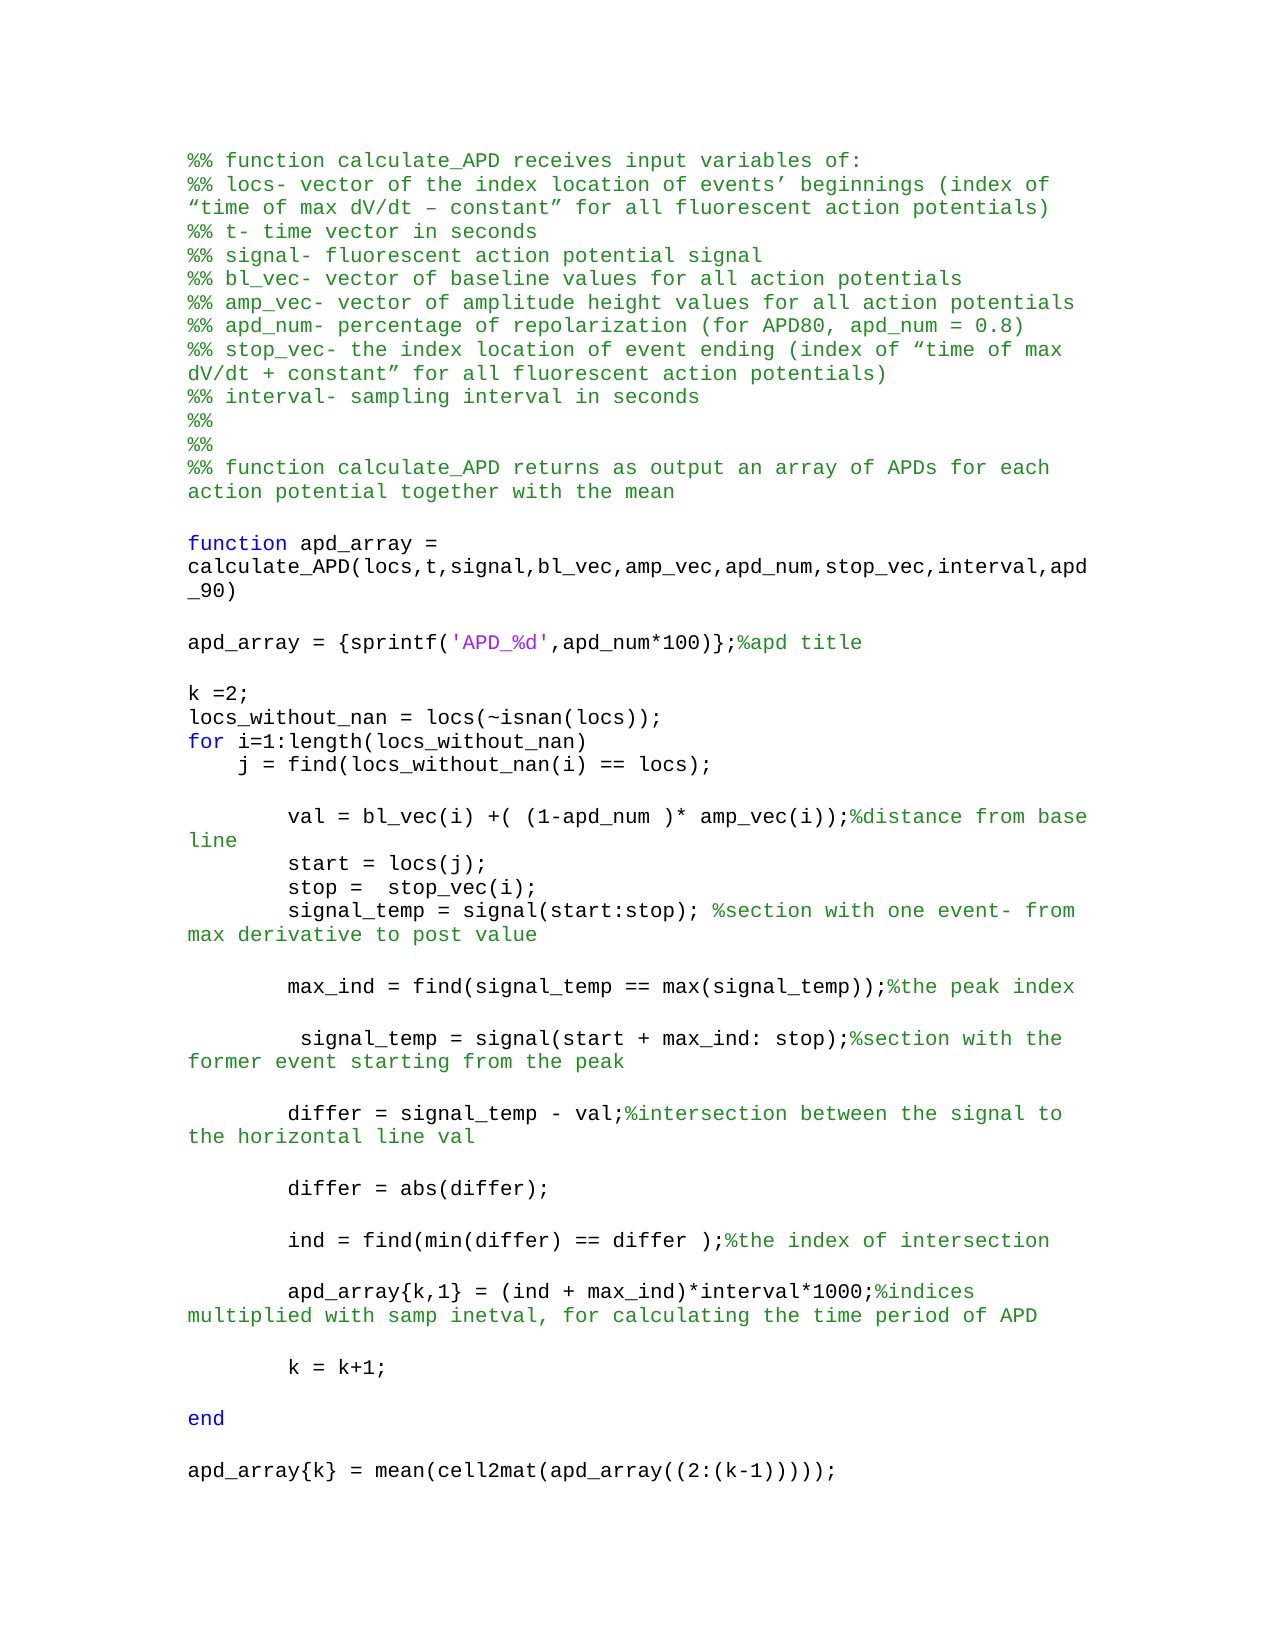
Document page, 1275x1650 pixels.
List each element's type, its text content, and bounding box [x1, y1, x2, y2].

text differ = abs(differ); [187, 1178, 1087, 1202]
text differ = signal_temp - val;%intersection between the signal to the horizontal line val [187, 1103, 1087, 1150]
text start = locs(j); [187, 853, 1087, 877]
text %% [187, 434, 1087, 457]
text signal_temp = signal(start + max_ind: stop);%section with the former event starting from the peak [187, 1027, 1087, 1075]
text %% function calculate_APD returns as output an array of APDs for each action potential together with the mean [187, 457, 1087, 505]
text apd_array{k,1} = (ind + max_ind)*interval*1000;%indices multiplied with samp inetval, for calculating the time period of APD [187, 1281, 1087, 1329]
text %% t- time vector in seconds [187, 221, 1087, 244]
text function apd_array = calculate_APD(locs,t,signal,bl_vec,amp_vec,apd_num,stop_vec,interval,apd_90) [187, 533, 1087, 604]
text %% stop_vec- the index location of event ending (index of “time of max dV/dt + constant” for all fluorescent action potentials) [187, 339, 1087, 386]
text end [187, 1408, 1087, 1432]
text ind = find(min(differ) == differ );%the index of intersection [187, 1230, 1087, 1253]
text locs_without_nan = locs(~isnan(locs)); [187, 707, 1087, 731]
text apd_array = {sprintf('APD_%d',apd_num*100)};%apd title [187, 632, 1087, 655]
text %% function calculate_APD receives input variables of: [187, 150, 1087, 174]
text stop = stop_vec(i); [187, 877, 1087, 901]
text signal_temp = signal(start:stop); %section with one event- from max derivative to post value [187, 901, 1087, 948]
text %% apd_num- percentage of repolarization (for APD80, apd_num = 0.8) [187, 316, 1087, 339]
text k =2; [187, 683, 1087, 707]
text %% [187, 410, 1087, 434]
text max_ind = find(signal_temp == max(signal_temp));%the peak index [187, 976, 1087, 999]
text %% interval- sampling interval in seconds [187, 386, 1087, 410]
text k = k+1; [187, 1357, 1087, 1380]
text apd_array{k} = mean(cell2mat(apd_array((2:(k-1))))); [187, 1460, 1087, 1484]
text %% locs- vector of the index location of events’ beginnings (index of “time of max dV/dt – constant” for all fluorescent action potentials) [187, 174, 1087, 221]
text for i=1:length(locs_without_nan) [187, 731, 1087, 754]
text j = find(locs_without_nan(i) == locs); [187, 754, 1087, 778]
text val = bl_vec(i) +( (1-apd_num )* amp_vec(i));%distance from base line [187, 806, 1087, 853]
text %% bl_vec- vector of baseline values for all action potentials [187, 268, 1087, 292]
text %% amp_vec- vector of amplitude height values for all action potentials [187, 292, 1087, 316]
text %% signal- fluorescent action potential signal [187, 244, 1087, 268]
